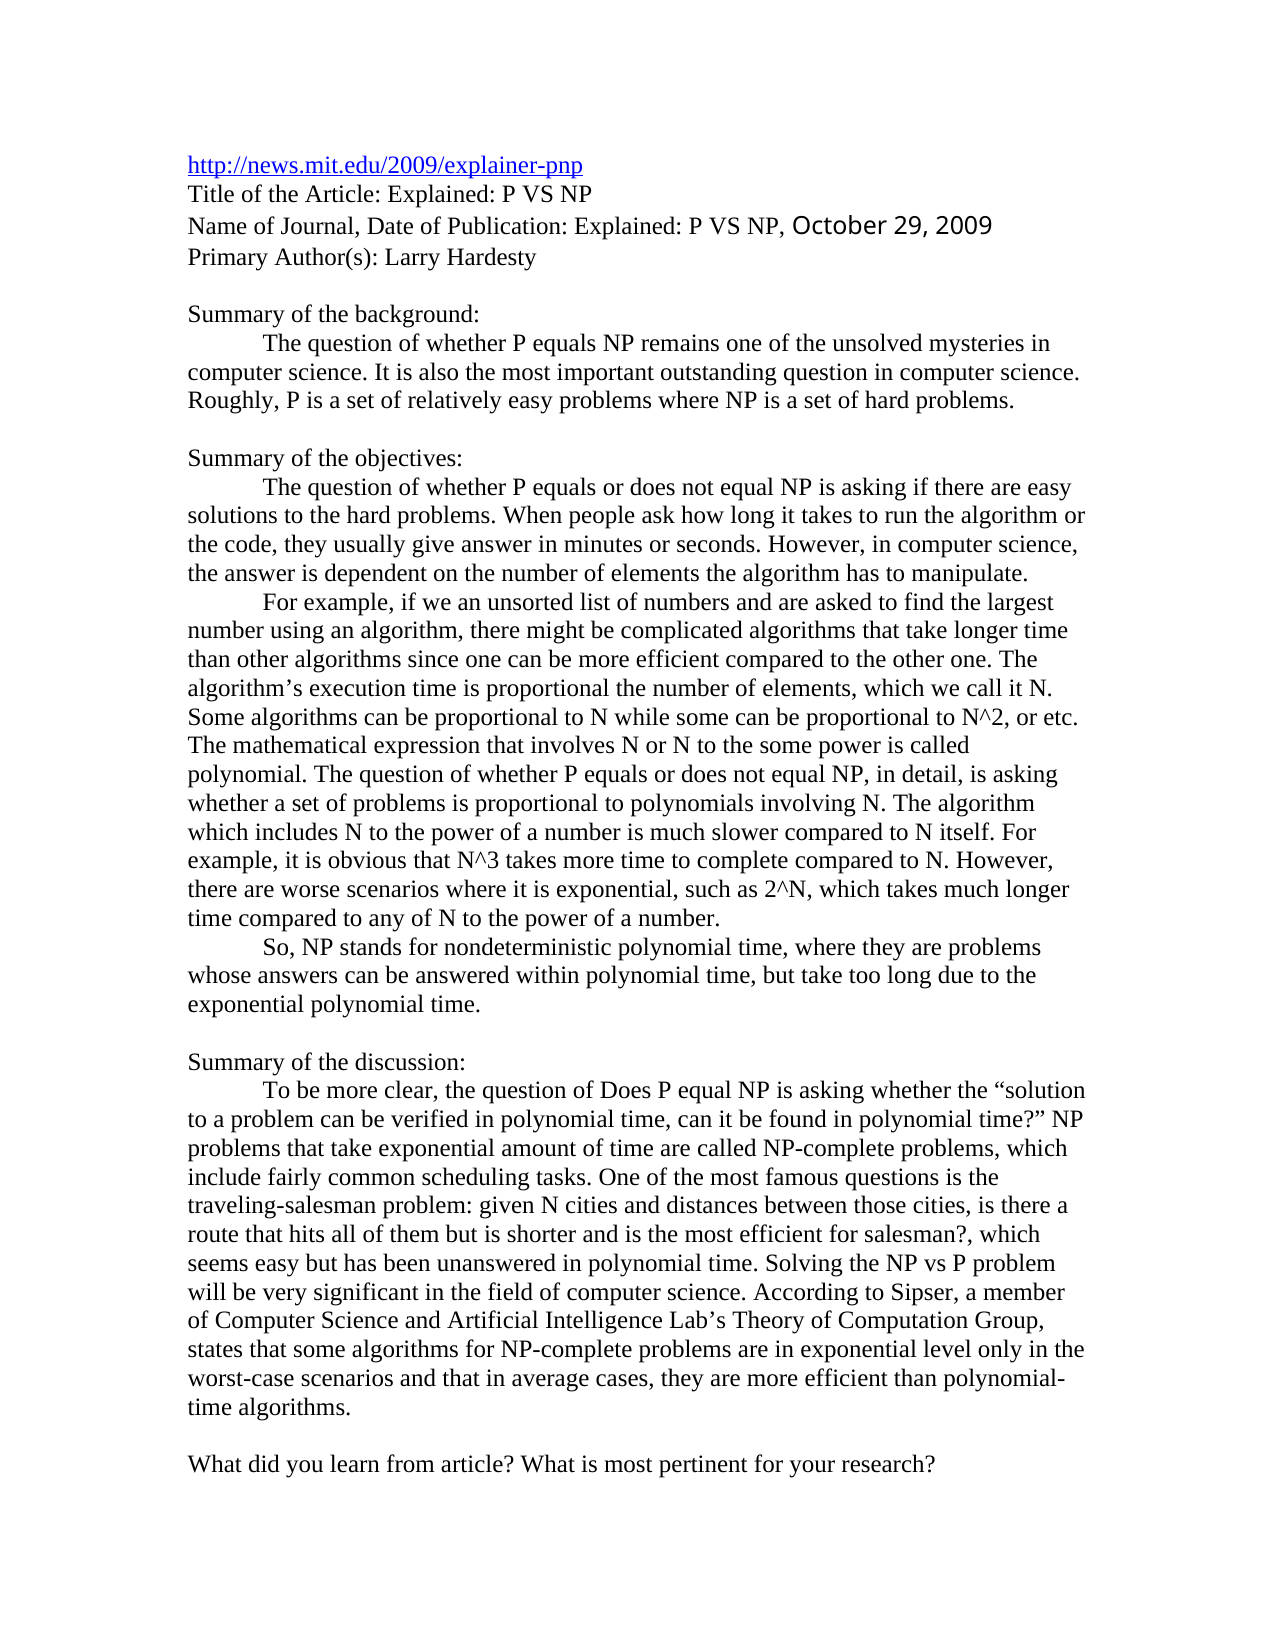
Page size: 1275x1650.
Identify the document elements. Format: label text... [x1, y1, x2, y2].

text http://news.mit.edu/2009/explainer-pnp [187, 150, 1087, 179]
text Summary of the discussion: [187, 1047, 1087, 1075]
text Primary Author(s): Larry Hardesty [187, 242, 1087, 270]
text To be more clear, the question of Does P equal NP is asking whether the “solution to a problem can be verified in polynomial time, can it be found in polynomial time?” NP problems that take exponential amount of time are called NP-complete problems, which include fairly common scheduling tasks. One of the most famous questions is the traveling-salesman problem: given N cities and distances between those cities, is there a route that hits all of them but is shorter and is the most efficient for salesman?, which seems easy but has been unanswered in polynomial time. Solving the NP vs P problem will be very significant in the field of computer science. According to Sipser, a member of Computer Science and Artificial Intelligence Lab’s Theory of Computation Group, states that some algorithms for NP-complete problems are in exponential level only in the worst-case scenarios and that in average cases, they are more efficient than polynomial-time algorithms. [187, 1075, 1087, 1420]
text So, NP stands for nondeterministic polynomial time, where they are problems whose answers can be answered within polynomial time, but take too long due to the exponential polynomial time. [187, 932, 1087, 1018]
text Name of Journal, Date of Publication: Explained: P VS NP, October 29, 2009 [187, 207, 1087, 242]
text Summary of the background: [187, 299, 1087, 328]
text Title of the Article: Explained: P VS NP [187, 179, 1087, 207]
text The question of whether P equals or does not equal NP is asking if there are easy solutions to the hard problems. When people ask how long it takes to run the algorithm or the code, they usually give answer in minutes or seconds. However, in computer science, the answer is dependent on the number of elements the algorithm has to manipulate. [187, 472, 1087, 587]
text What did you learn from article? What is most pertinent for your research? [187, 1449, 1087, 1478]
text For example, if we an unsorted list of numbers and are asked to find the largest number using an algorithm, there might be complicated algorithms that take longer time than other algorithms since one can be more efficient compared to the other one. The algorithm’s execution time is proportional the number of elements, which we call it N. Some algorithms can be proportional to N while some can be proportional to N^2, or etc. The mathematical expression that involves N or N to the some power is called polynomial. The question of whether P equals or does not equal NP, in detail, is asking whether a set of problems is proportional to polynomials involving N. The algorithm which includes N to the power of a number is much slower compared to N itself. For example, it is obvious that N^3 takes more time to complete compared to N. However, there are worse scenarios where it is exponential, such as 2^N, which takes much longer time compared to any of N to the power of a number. [187, 587, 1087, 932]
text Summary of the objectives: [187, 443, 1087, 472]
text The question of whether P equals NP remains one of the unsolved mysteries in computer science. It is also the most important outstanding question in computer science. Roughly, P is a set of relatively easy problems where NP is a set of hard problems. [187, 328, 1087, 414]
